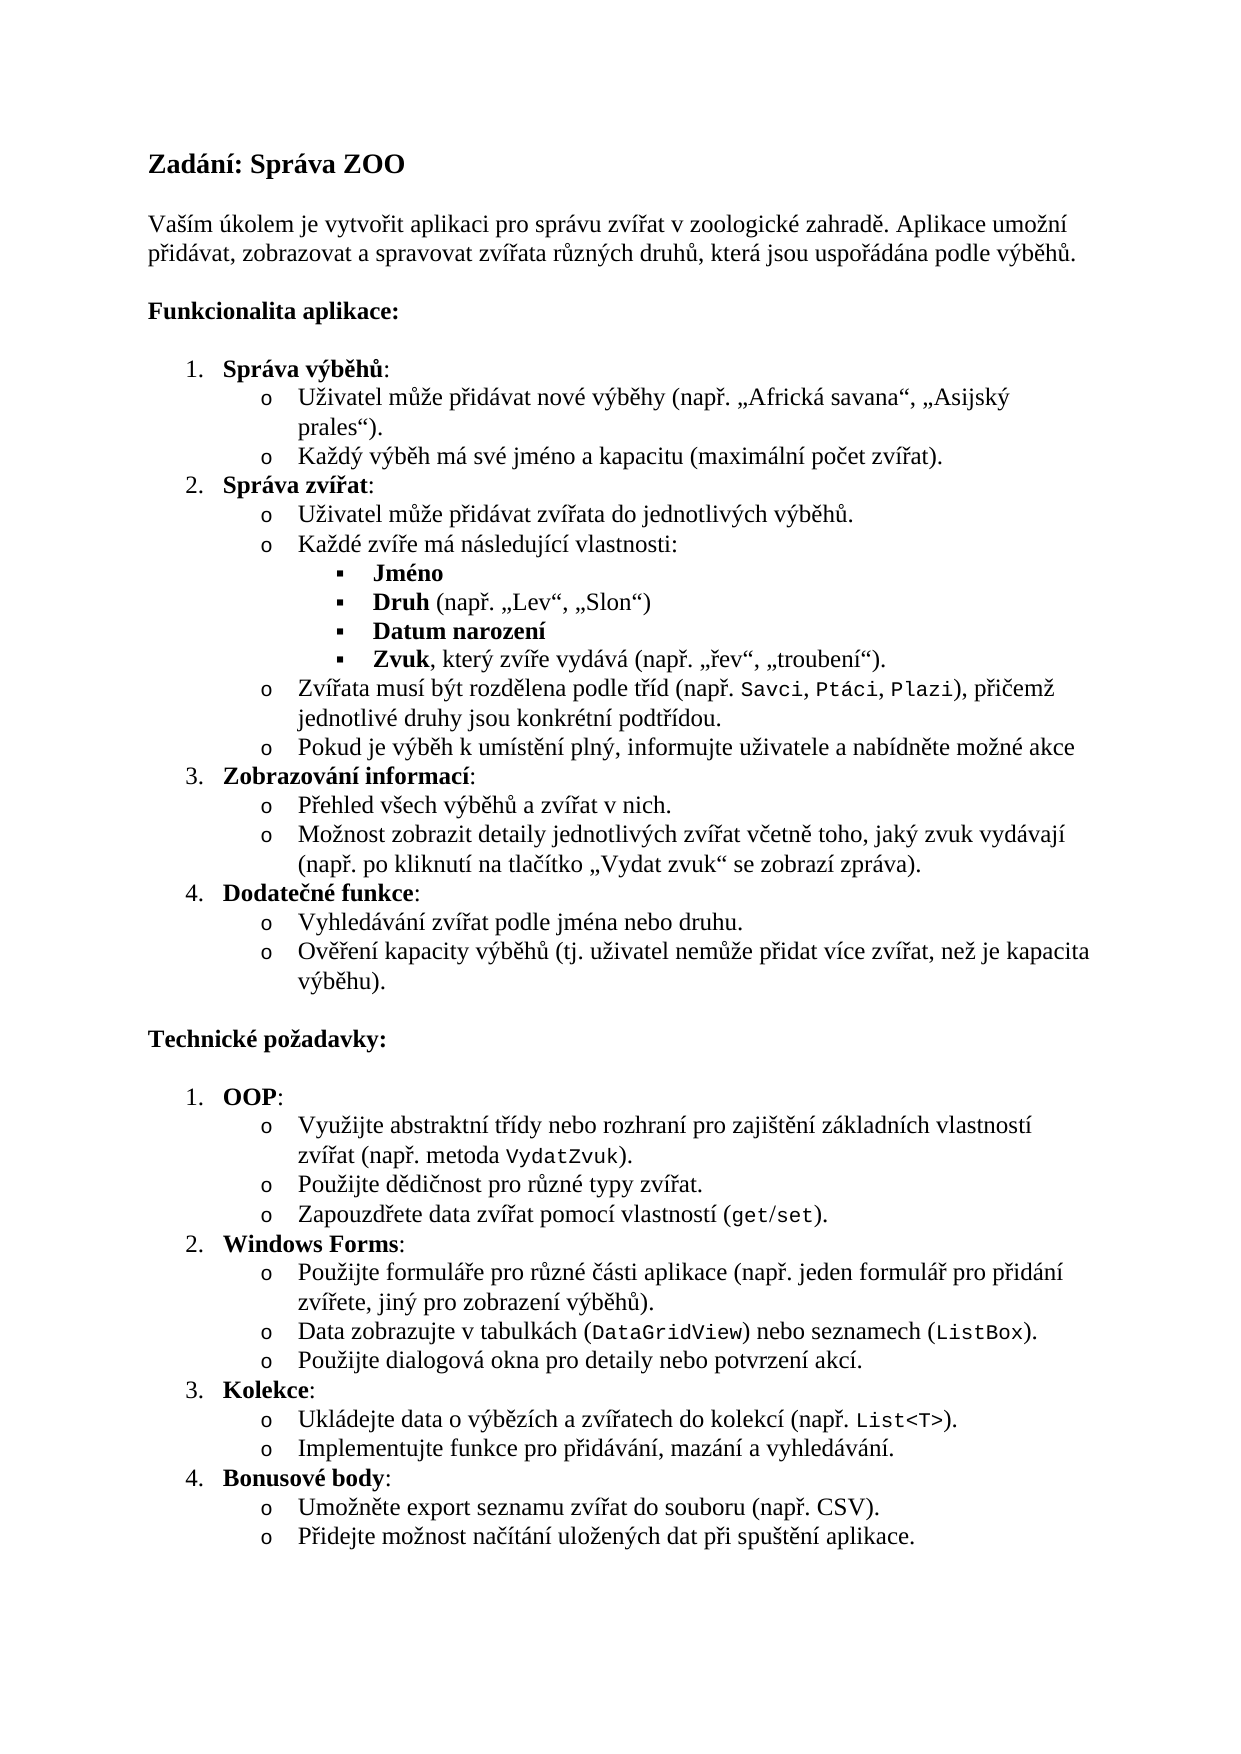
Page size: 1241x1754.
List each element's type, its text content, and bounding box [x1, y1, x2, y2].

list Data zobrazujte v tabulkách (DataGridView) nebo seznamech (ListBox). [260, 1316, 1093, 1345]
list Využijte abstraktní třídy nebo rozhraní pro zajištění základních vlastností zvířat (např. metoda VydatZvuk). [260, 1110, 1093, 1169]
list Zapouzdřete data zvířat pomocí vlastností (get/set). [260, 1199, 1093, 1229]
list Použijte dialogová okna pro detaily nebo potvrzení akcí. [260, 1345, 1093, 1375]
list Přehled všech výběhů a zvířat v nich. [260, 790, 1093, 819]
list Dodatečné funkce: [185, 878, 1093, 907]
text Zadání: Správa ZOO [148, 148, 1093, 180]
list Kolekce: [185, 1375, 1093, 1404]
list Správa zvířat: [185, 470, 1093, 499]
list Umožněte export seznamu zvířat do souboru (např. CSV). [260, 1492, 1093, 1521]
list Ověření kapacity výběhů (tj. uživatel nemůže přidat více zvířat, než je kapacita výběhu). [260, 936, 1093, 994]
list Přidejte možnost načítání uložených dat při spuštění aplikace. [260, 1521, 1093, 1551]
list Možnost zobrazit detaily jednotlivých zvířat včetně toho, jaký zvuk vydávají (např. po kliknutí na tlačítko „Vydat zvuk“ se zobrazí zpráva). [260, 819, 1093, 878]
list Windows Forms: [185, 1229, 1093, 1257]
list Jméno [335, 558, 1093, 587]
list Uživatel může přidávat zvířata do jednotlivých výběhů. [260, 499, 1093, 529]
list Implementujte funkce pro přidávání, mazání a vyhledávání. [260, 1433, 1093, 1463]
list OOP: [185, 1082, 1093, 1110]
list Použijte dědičnost pro různé typy zvířat. [260, 1169, 1093, 1199]
list Druh (např. „Lev“, „Slon“) [335, 587, 1093, 616]
list Každý výběh má své jméno a kapacitu (maximální počet zvířat). [260, 441, 1093, 470]
list Ukládejte data o výbězích a zvířatech do kolekcí (např. List<T>). [260, 1404, 1093, 1433]
list Uživatel může přidávat nové výběhy (např. „Africká savana“, „Asijský prales“). [260, 382, 1093, 441]
list Datum narození [335, 616, 1093, 644]
text Technické požadavky: [148, 1024, 1093, 1052]
list Správa výběhů: [185, 354, 1093, 382]
text Funkcionalita aplikace: [148, 296, 1093, 324]
list Zobrazování informací: [185, 761, 1093, 790]
list Použijte formuláře pro různé části aplikace (např. jeden formulář pro přidání zvířete, jiný pro zobrazení výběhů). [260, 1257, 1093, 1316]
list Vyhledávání zvířat podle jména nebo druhu. [260, 907, 1093, 936]
list Každé zvíře má následující vlastnosti: [260, 529, 1093, 558]
list Pokud je výběh k umístění plný, informujte uživatele a nabídněte možné akce [260, 732, 1093, 761]
text Vaším úkolem je vytvořit aplikaci pro správu zvířat v zoologické zahradě. Aplikace umožní přidávat, zobrazovat a spravovat zvířata různých druhů, která jsou uspořádána podle výběhů. [148, 209, 1093, 267]
list Zvuk, který zvíře vydává (např. „řev“, „troubení“). [335, 644, 1093, 673]
list Zvířata musí být rozdělena podle tříd (např. Savci, Ptáci, Plazi), přičemž jednotlivé druhy jsou konkrétní podtřídou. [260, 673, 1093, 732]
list Bonusové body: [185, 1463, 1093, 1492]
